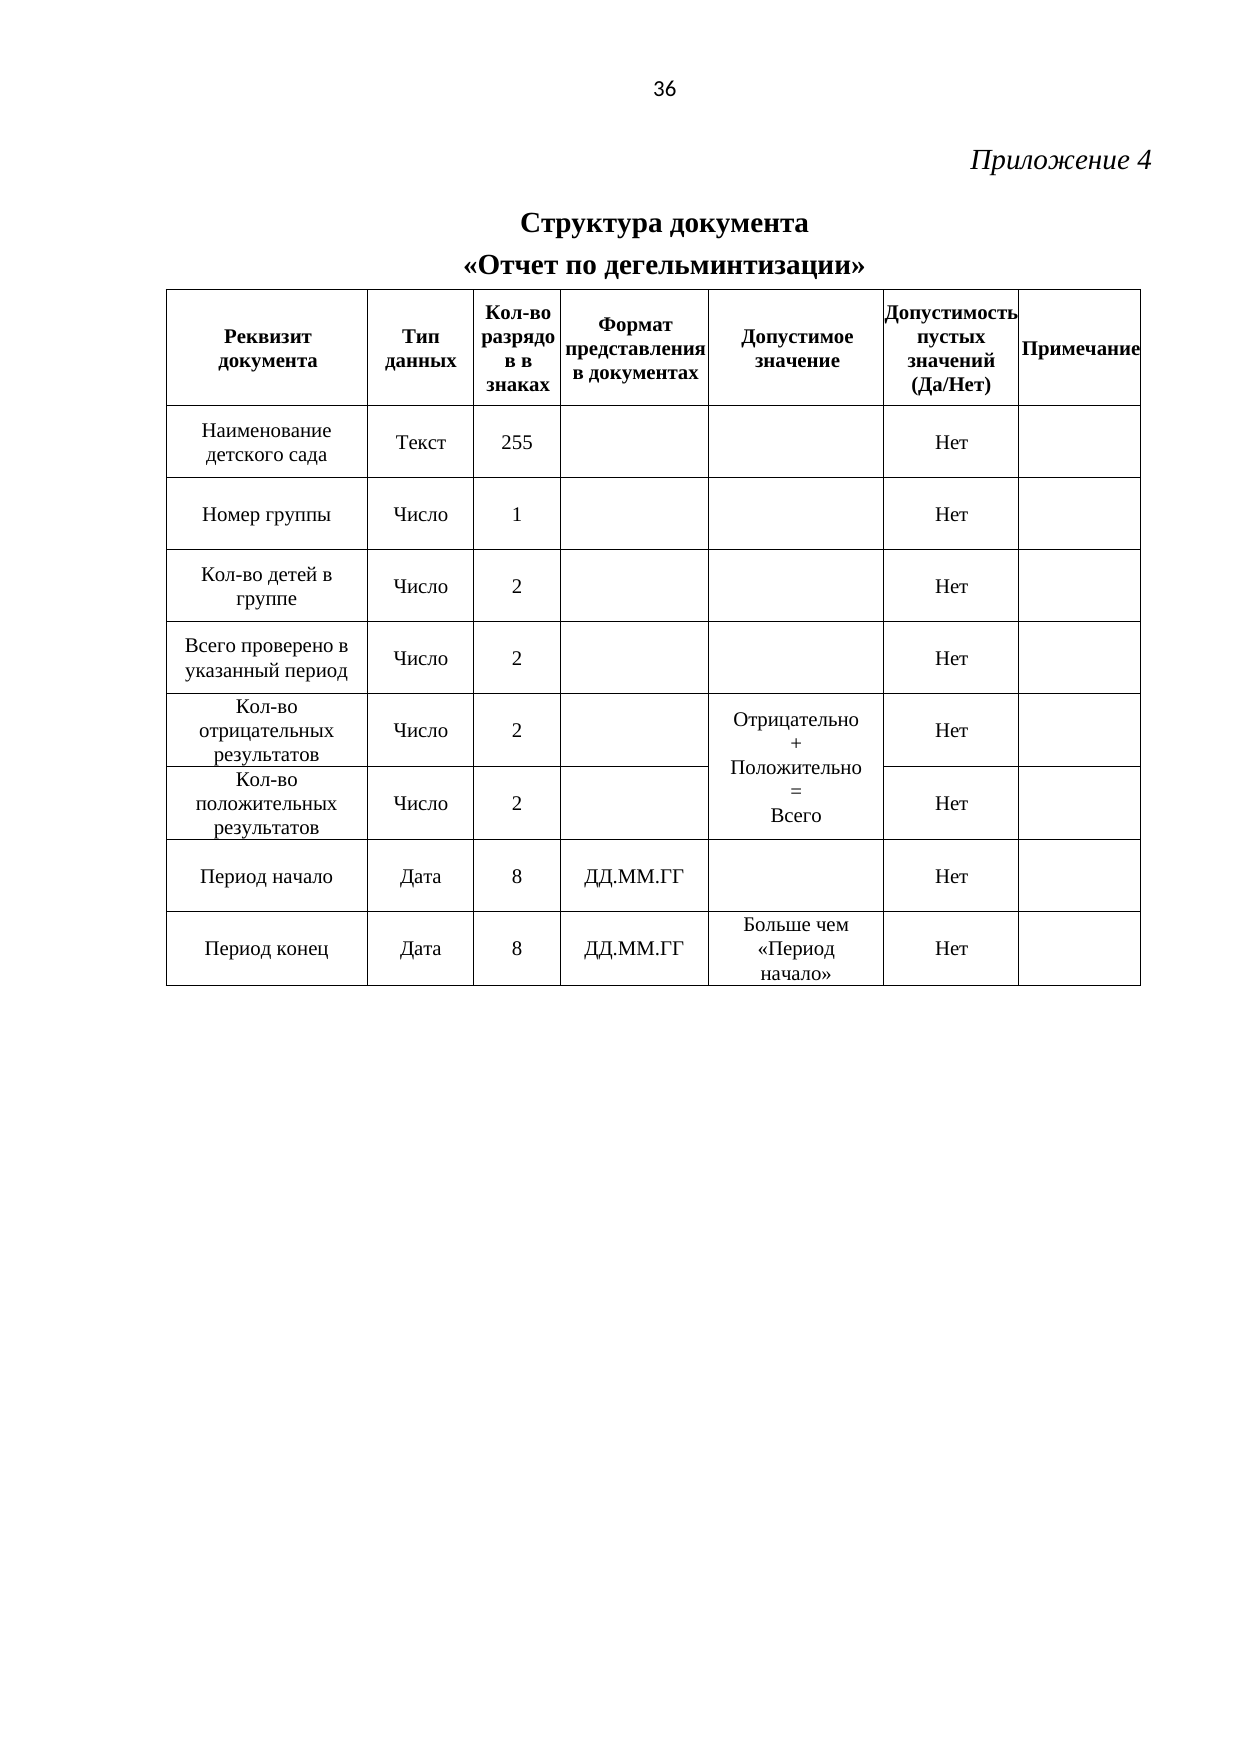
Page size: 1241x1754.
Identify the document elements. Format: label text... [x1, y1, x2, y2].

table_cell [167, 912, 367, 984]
table_cell Всего проверено в указанный период [167, 622, 367, 693]
table_cell [561, 622, 708, 693]
table_cell Номер группы [167, 478, 367, 549]
table_cell Нет [884, 622, 1018, 693]
table_header Формат представления в документах [561, 290, 708, 405]
table_cell [709, 478, 883, 549]
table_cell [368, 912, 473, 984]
table_cell [1019, 478, 1140, 549]
table_header Кол-во разрядов в знаках [474, 290, 560, 405]
subtitle Приложение 4 [177, 142, 1152, 176]
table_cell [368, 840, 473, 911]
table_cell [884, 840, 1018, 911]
text Структура документа [177, 205, 1152, 239]
table_header Допустимое значение [709, 290, 883, 405]
table_cell Кол-во детей в группе [167, 550, 367, 621]
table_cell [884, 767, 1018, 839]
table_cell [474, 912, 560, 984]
table_cell Нет [884, 478, 1018, 549]
table_cell [709, 550, 883, 621]
table_cell Текст [368, 406, 473, 477]
table_cell [561, 550, 708, 621]
table_cell 2 [474, 694, 560, 766]
table_cell [1019, 550, 1140, 621]
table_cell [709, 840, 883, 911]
table_cell Нет [884, 694, 1018, 766]
table_cell Отрицательно + Положительно = Всего [709, 694, 883, 839]
table_cell Нет [884, 550, 1018, 621]
table_cell [709, 622, 883, 693]
table_cell [561, 406, 708, 477]
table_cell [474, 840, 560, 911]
table_cell 1 [474, 478, 560, 549]
table_cell 2 [474, 622, 560, 693]
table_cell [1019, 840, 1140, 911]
table_cell Кол-во положительных результатов [167, 767, 367, 839]
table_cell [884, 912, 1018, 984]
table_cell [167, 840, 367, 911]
table_cell [709, 406, 883, 477]
table_cell Нет [884, 406, 1018, 477]
table_cell Наименование детского сада [167, 406, 367, 477]
table_cell [561, 767, 708, 839]
table_cell 2 [474, 767, 560, 839]
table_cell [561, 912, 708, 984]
table_cell [561, 694, 708, 766]
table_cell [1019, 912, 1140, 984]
table_cell Кол-во отрицательных результатов [167, 694, 367, 766]
table_cell [1019, 406, 1140, 477]
table_cell 255 [474, 406, 560, 477]
table_cell [1019, 622, 1140, 693]
table_cell Число [368, 550, 473, 621]
table_header Примечание [1019, 290, 1140, 405]
table_cell 2 [474, 550, 560, 621]
table_cell Число [368, 694, 473, 766]
table_header Тип данных [368, 290, 473, 405]
table_header Реквизит документа [167, 290, 367, 405]
table_header Допустимость пустых значений (Да/Нет) [884, 290, 1018, 405]
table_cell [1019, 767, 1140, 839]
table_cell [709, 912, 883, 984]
table_cell Число [368, 622, 473, 693]
table_cell Число [368, 767, 473, 839]
text «Отчет по дегельминтизации» [177, 247, 1152, 281]
table_cell Число [368, 478, 473, 549]
table_cell [1019, 694, 1140, 766]
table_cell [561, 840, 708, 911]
table_cell [561, 478, 708, 549]
